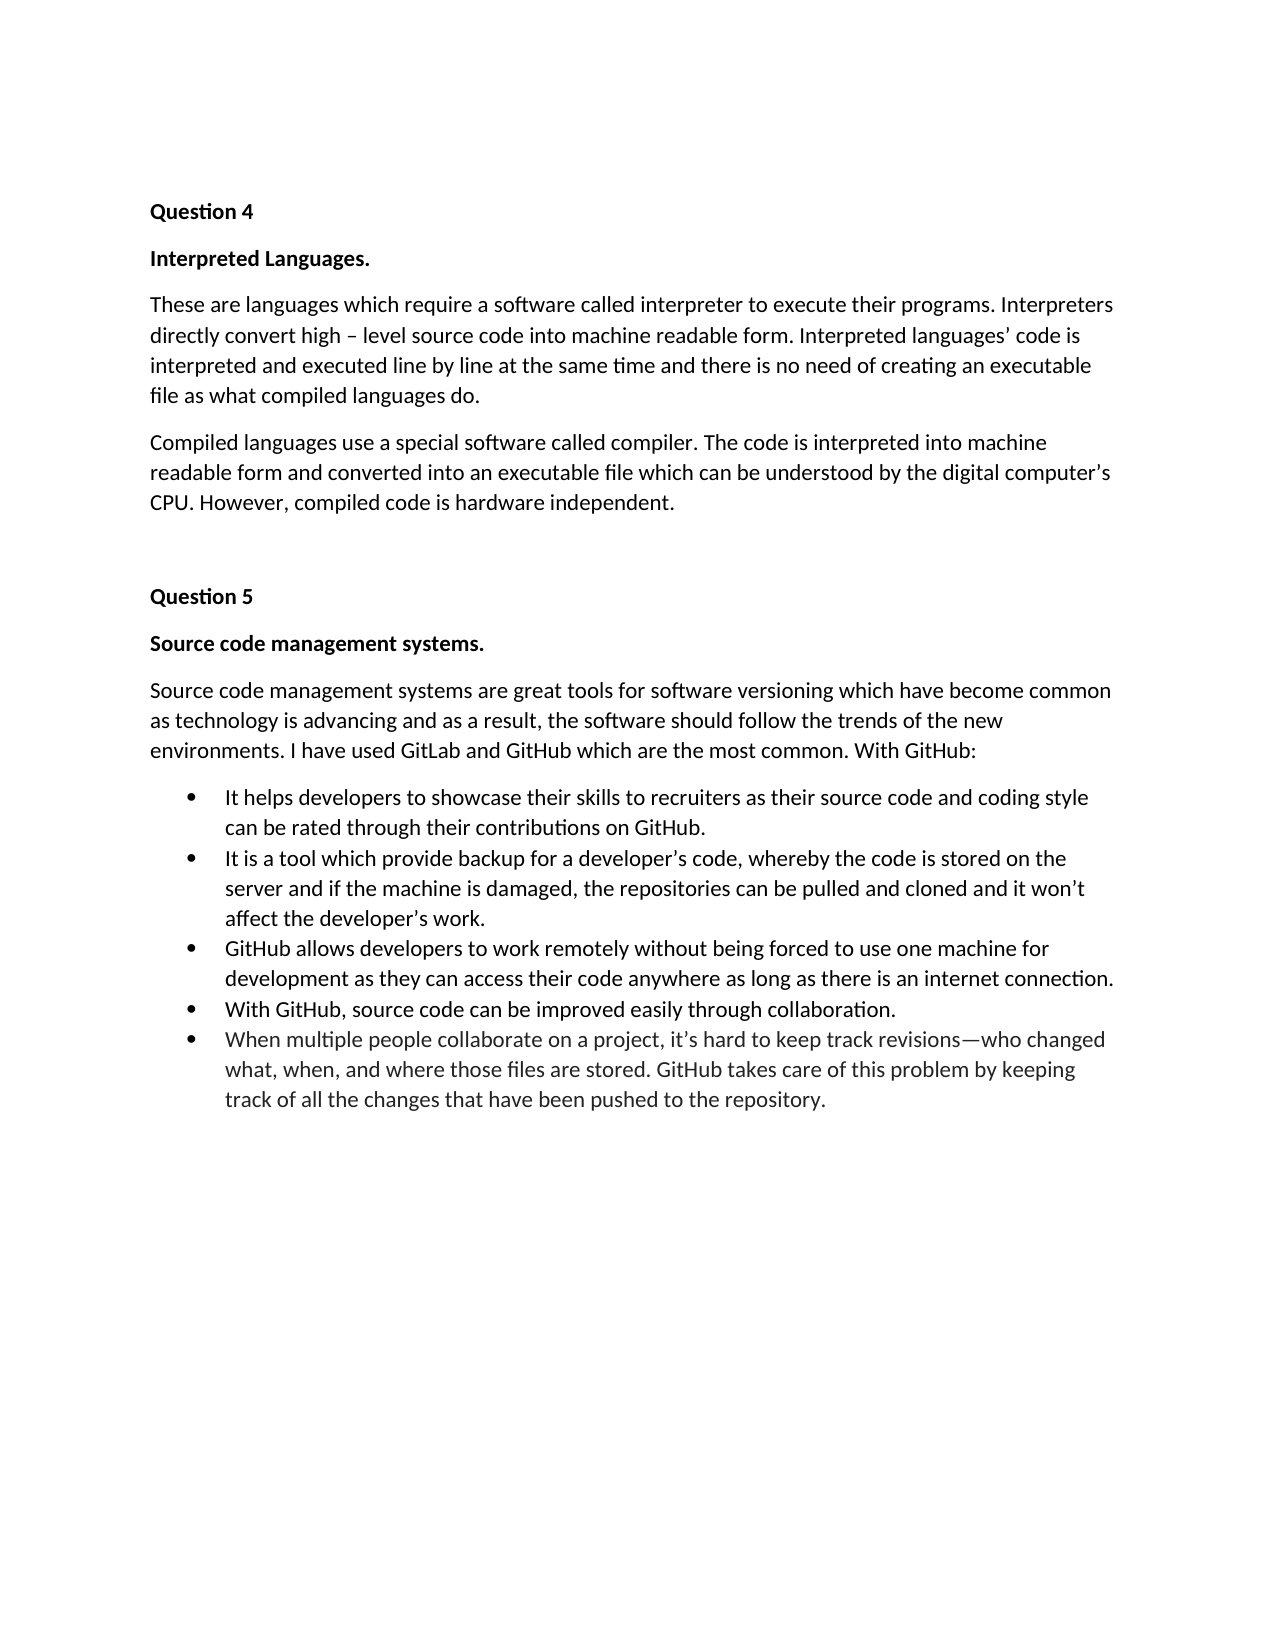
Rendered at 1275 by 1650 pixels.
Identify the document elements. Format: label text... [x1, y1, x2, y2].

text Question 4 [150, 197, 1125, 225]
list When multiple people collaborate on a project, it’s hard to keep track revisions—who changed what, when, and where those files are stored. GitHub takes care of this problem by keeping track of all the changes that have been pushed to the repository. [187, 1025, 1125, 1113]
text These are languages which require a software called interpreter to execute their programs. Interpreters directly convert high – level source code into machine readable form. Interpreted languages’ code is interpreted and executed line by line at the same time and there is no need of creating an executable file as what compiled languages do. [150, 291, 1125, 409]
text Question 5 [150, 582, 1125, 610]
list GitHub allows developers to work remotely without being forced to use one machine for development as they can access their code anywhere as long as there is an internet connection. [187, 934, 1125, 993]
text Source code management systems are great tools for software versioning which have become common as technology is advancing and as a result, the software should follow the trends of the new environments. I have used GitLab and GitHub which are the most common. With GitHub: [150, 676, 1125, 764]
list With GitHub, source code can be improved easily through collaboration. [187, 995, 1125, 1023]
text Compiled languages use a special software called compiler. The code is interpreted into machine readable form and converted into an executable file which can be understood by the digital computer’s CPU. However, compiled code is hardware independent. [150, 428, 1125, 517]
list It is a tool which provide backup for a developer’s code, whereby the code is stored on the server and if the machine is damaged, the repositories can be pulled and cloned and it won’t affect the developer’s work. [187, 844, 1125, 932]
list It helps developers to showcase their skills to recruiters as their source code and coding style can be rated through their contributions on GitHub. [187, 783, 1125, 842]
text Interpreted Languages. [150, 244, 1125, 272]
text Source code management systems. [150, 629, 1125, 657]
